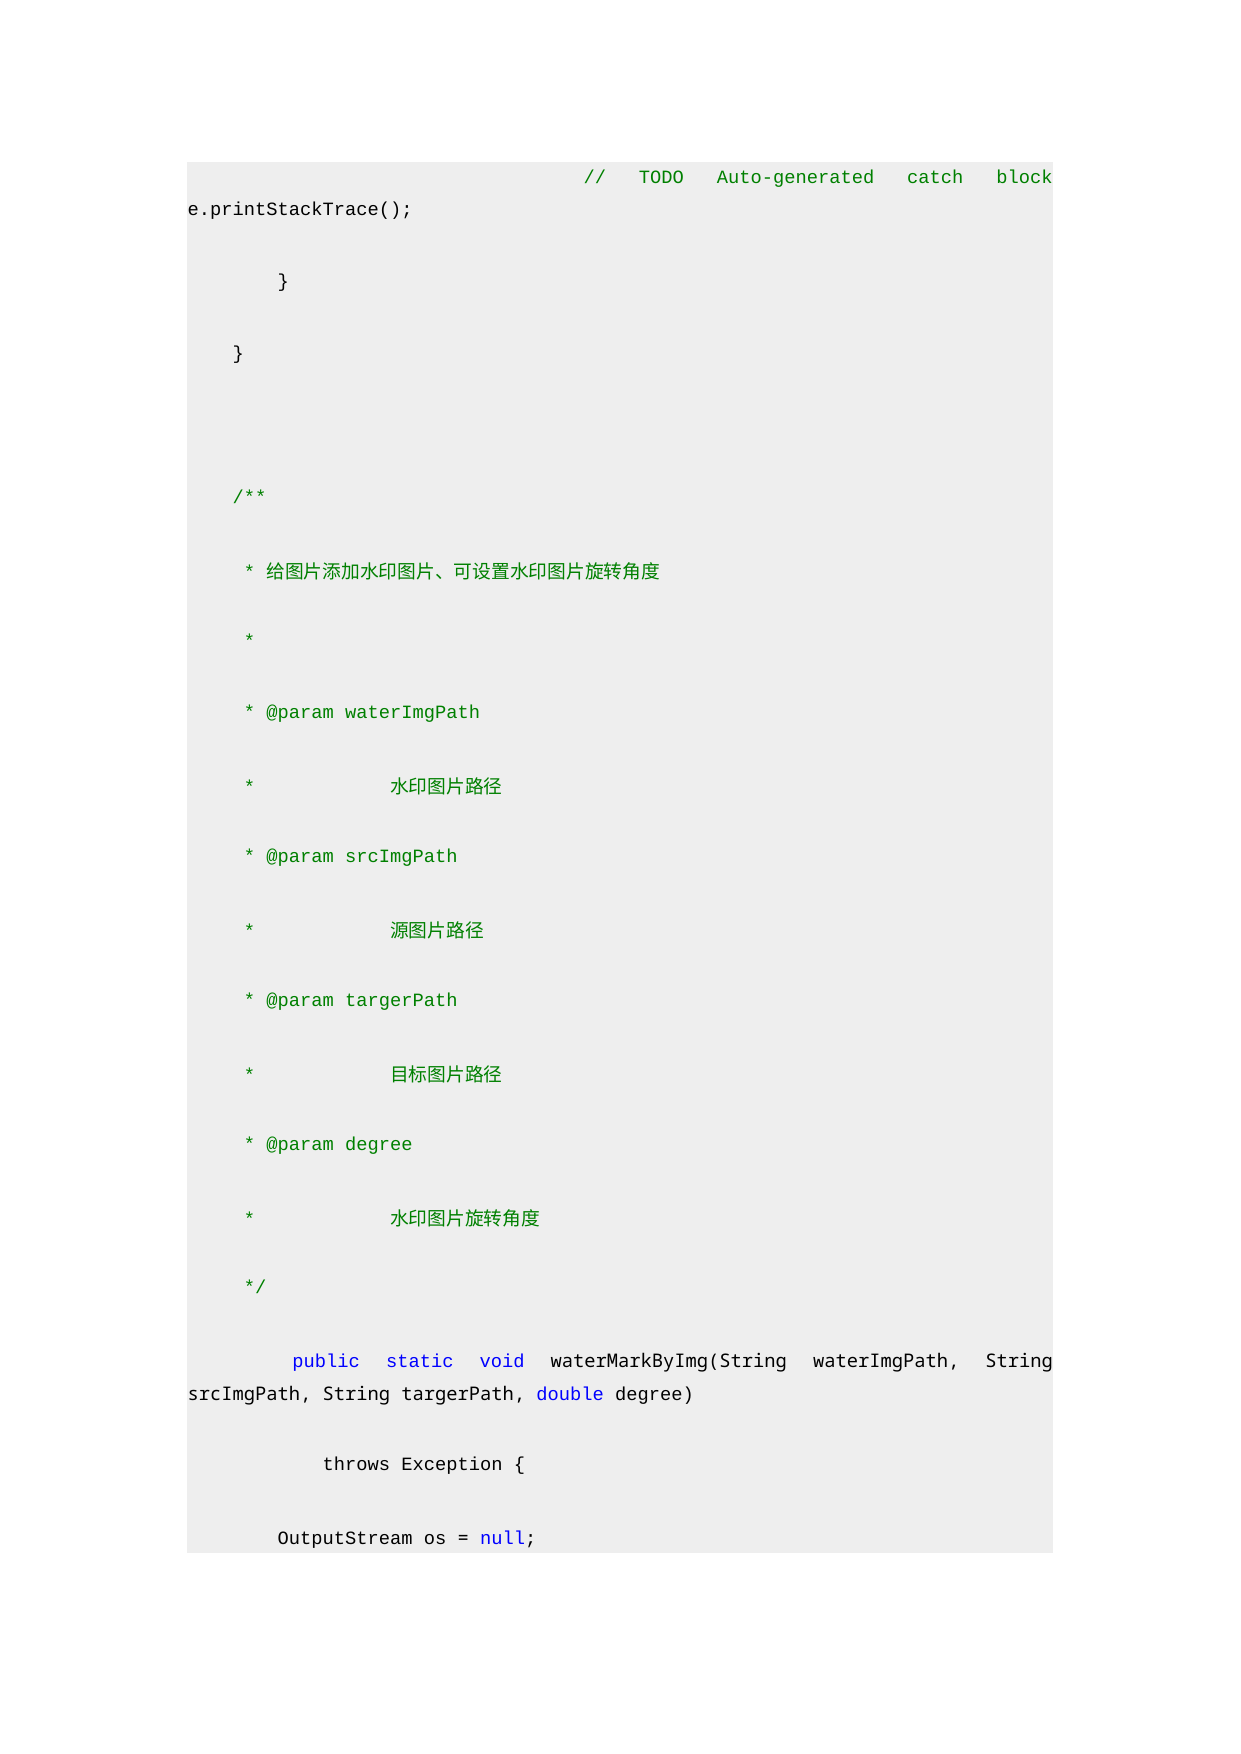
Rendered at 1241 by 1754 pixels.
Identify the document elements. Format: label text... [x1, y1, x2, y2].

text throws Exception { [187, 1449, 1053, 1481]
text */ [187, 1273, 1053, 1305]
text * 源图片路径 [187, 913, 1053, 946]
text OutputStream os = null; [187, 1521, 1053, 1553]
text public static void waterMarkByImg(String waterImgPath, String srcImgPath, String targerPath, double degree) [187, 1344, 1053, 1409]
text } [187, 266, 1053, 299]
text * @param targerPath [187, 985, 1053, 1018]
text * 水印图片旋转角度 [187, 1201, 1053, 1233]
text * 目标图片路径 [187, 1057, 1053, 1089]
text * @param srcImgPath [187, 841, 1053, 874]
text * @param waterImgPath [187, 698, 1053, 730]
text * @param degree [187, 1129, 1053, 1161]
text * 水印图片路径 [187, 769, 1053, 802]
text * [187, 626, 1053, 658]
text // TODO Auto-generated catch block e.printStackTrace(); [187, 162, 1053, 227]
text * 给图片添加水印图片、可设置水印图片旋转角度 [187, 554, 1053, 586]
text } [187, 338, 1053, 371]
text /** [187, 482, 1053, 514]
